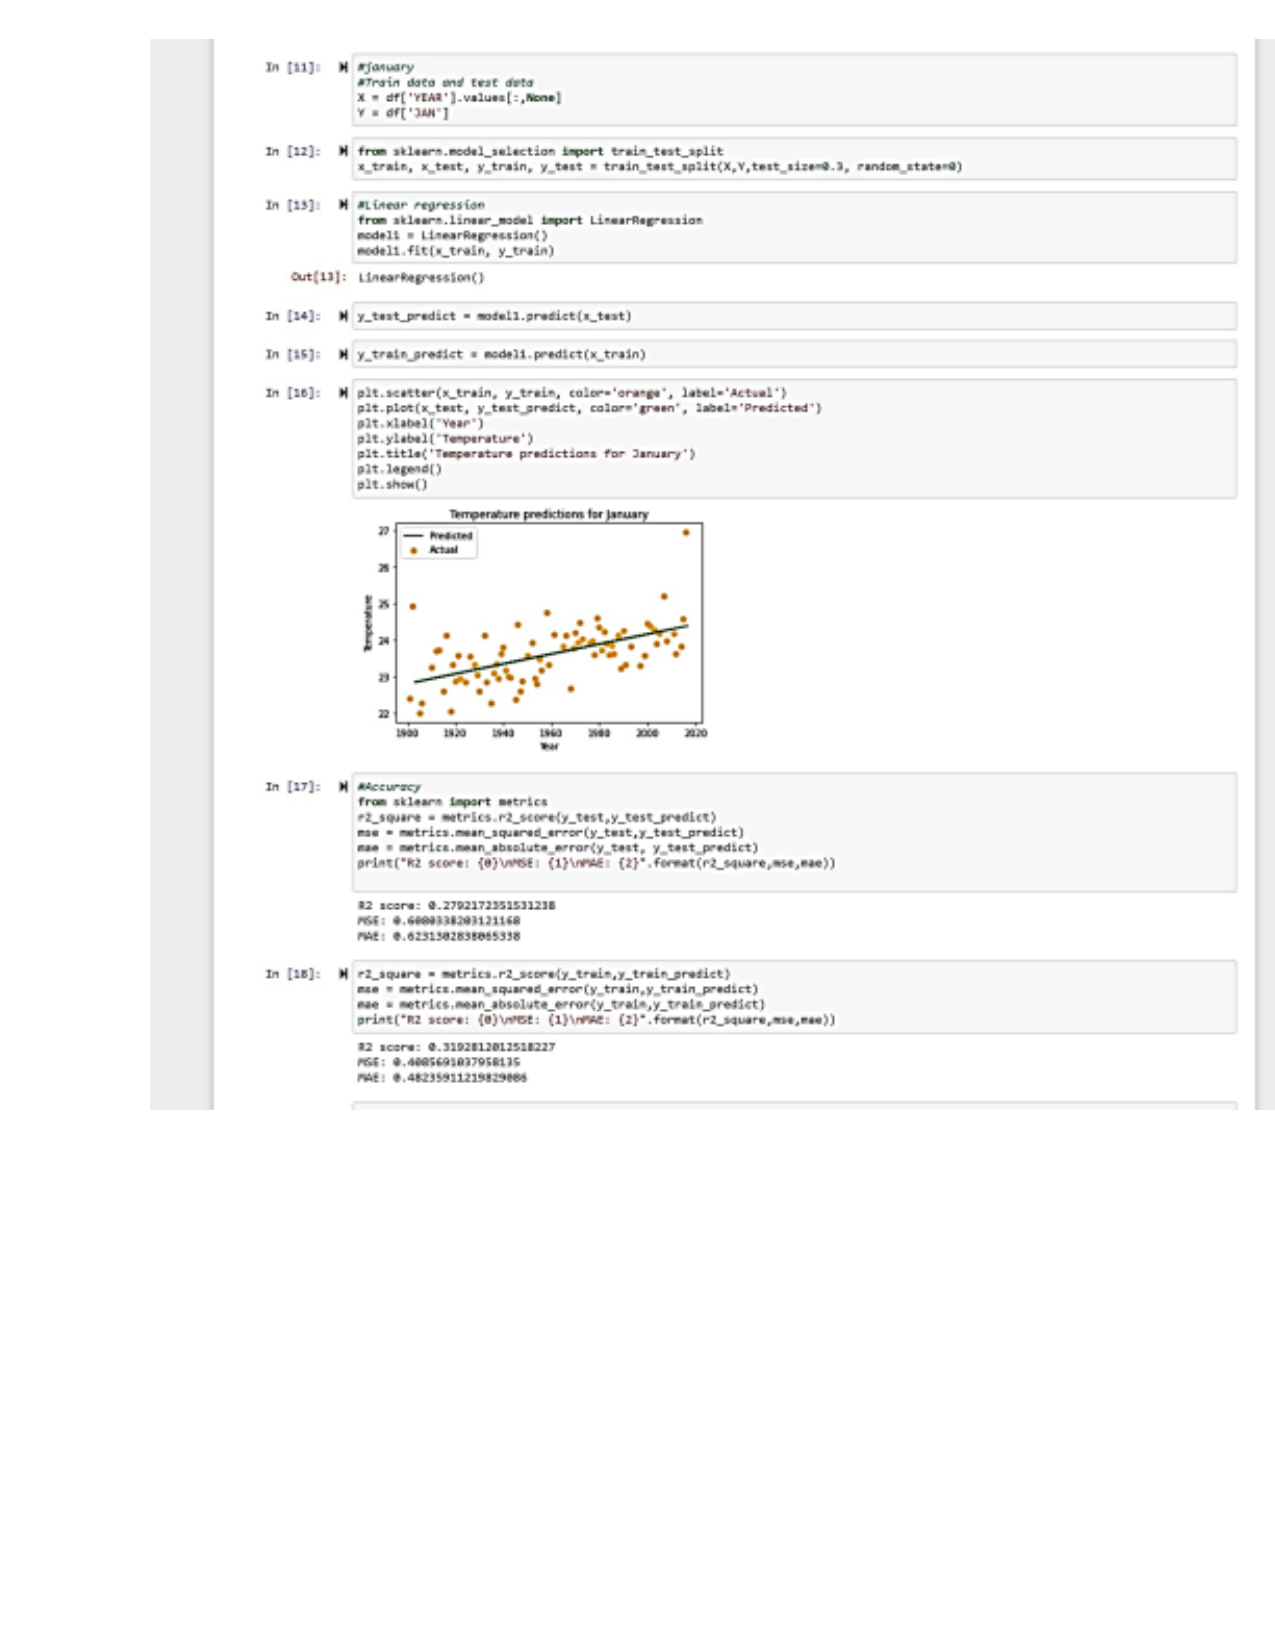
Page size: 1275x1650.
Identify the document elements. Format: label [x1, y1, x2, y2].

picture [150, 39, 1275, 1110]
